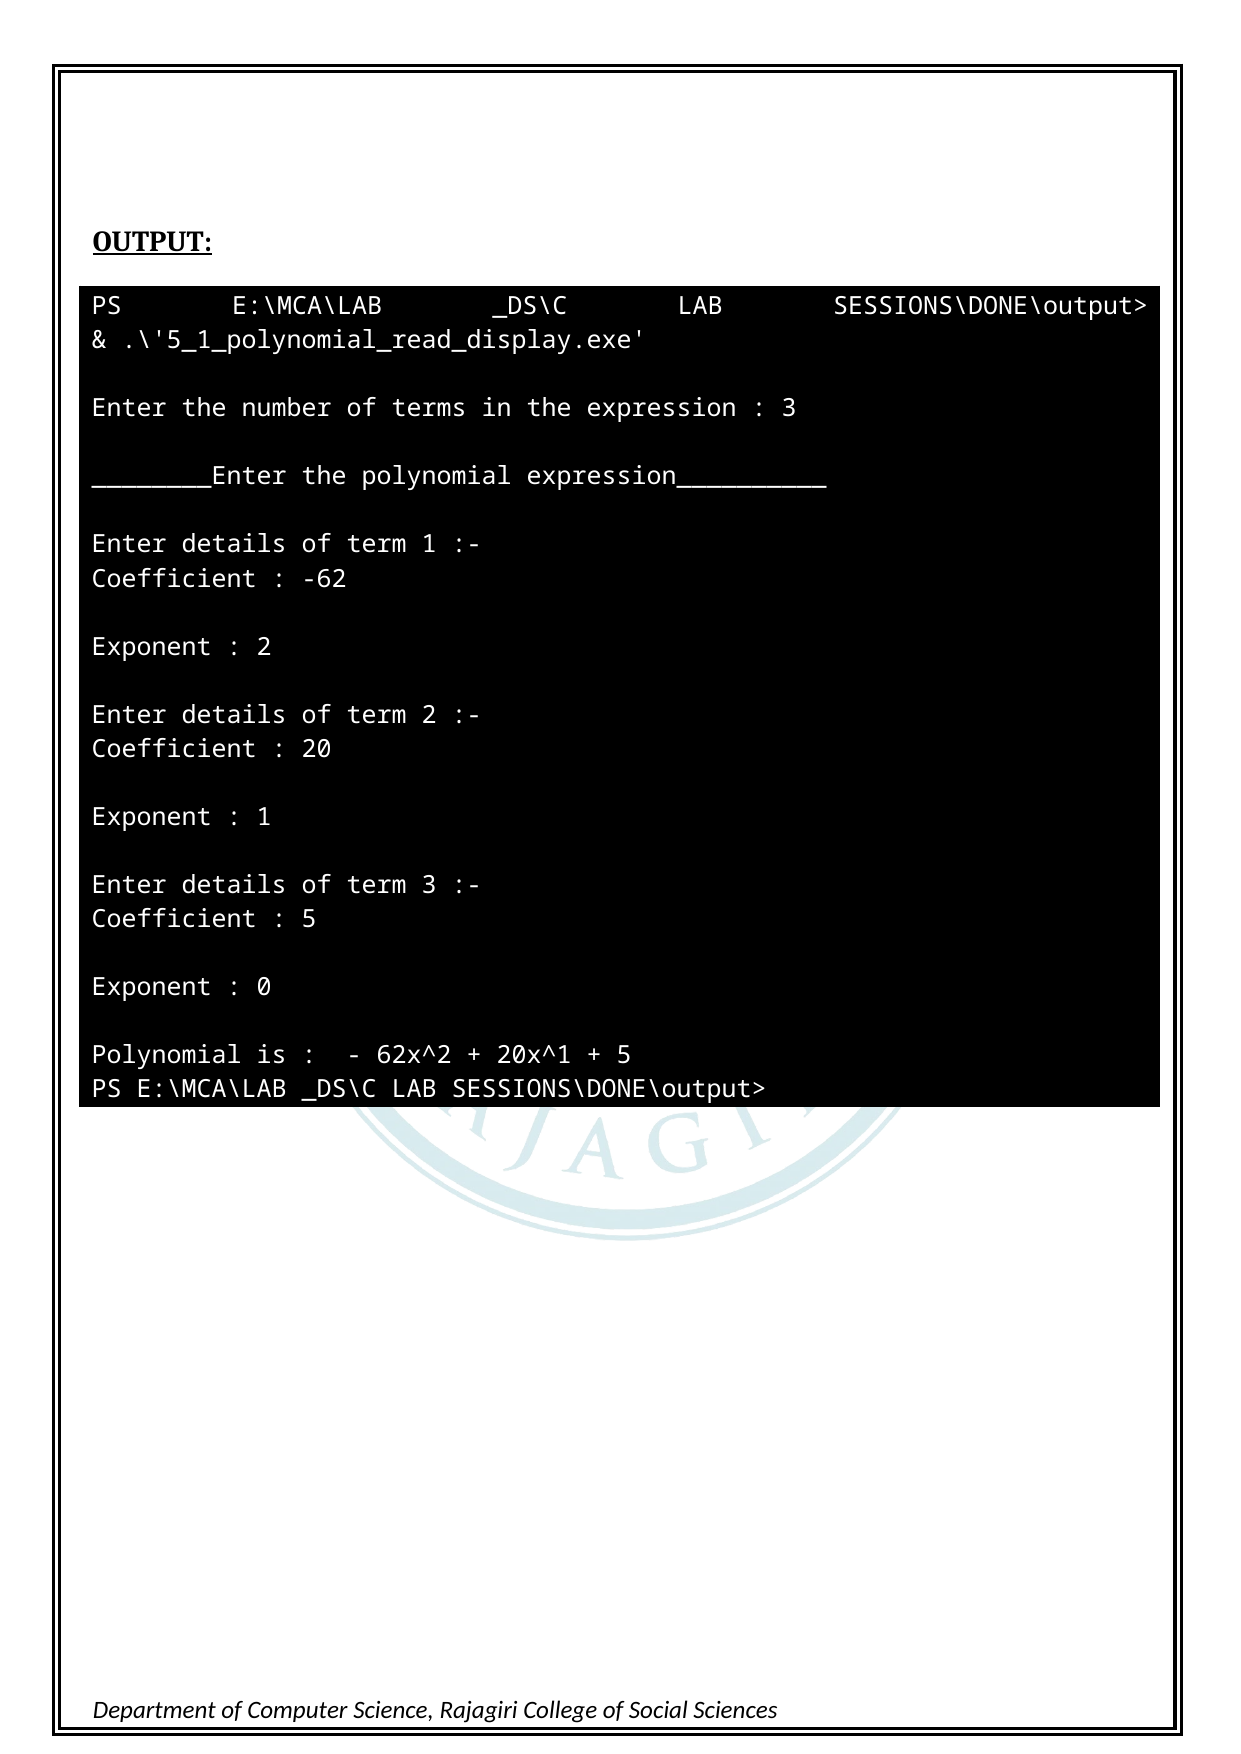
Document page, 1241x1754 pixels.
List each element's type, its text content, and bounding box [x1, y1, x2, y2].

text OUTPUT: [93, 225, 1165, 258]
table_header PS E:\MCA\LAB _DS\C LAB SESSIONS\DONE\output> & .\'5_1_polynomial_read_display.exe' Enter the number of terms in the expression : 3 ________Enter the polynomial expression__________ Enter details of term 1 :- Coefficient : -62 Exponent : 2 Enter details of term 2 :- Coefficient : 20 Exponent : 1 Enter details of term 3 :- Coefficient : 5 Exponent : 0 Polynomial is : - 62x^2 + 20x^1 + 5 PS E:\MCA\LAB _DS\C LAB SESSIONS\DONE\output> [81, 288, 1158, 1105]
